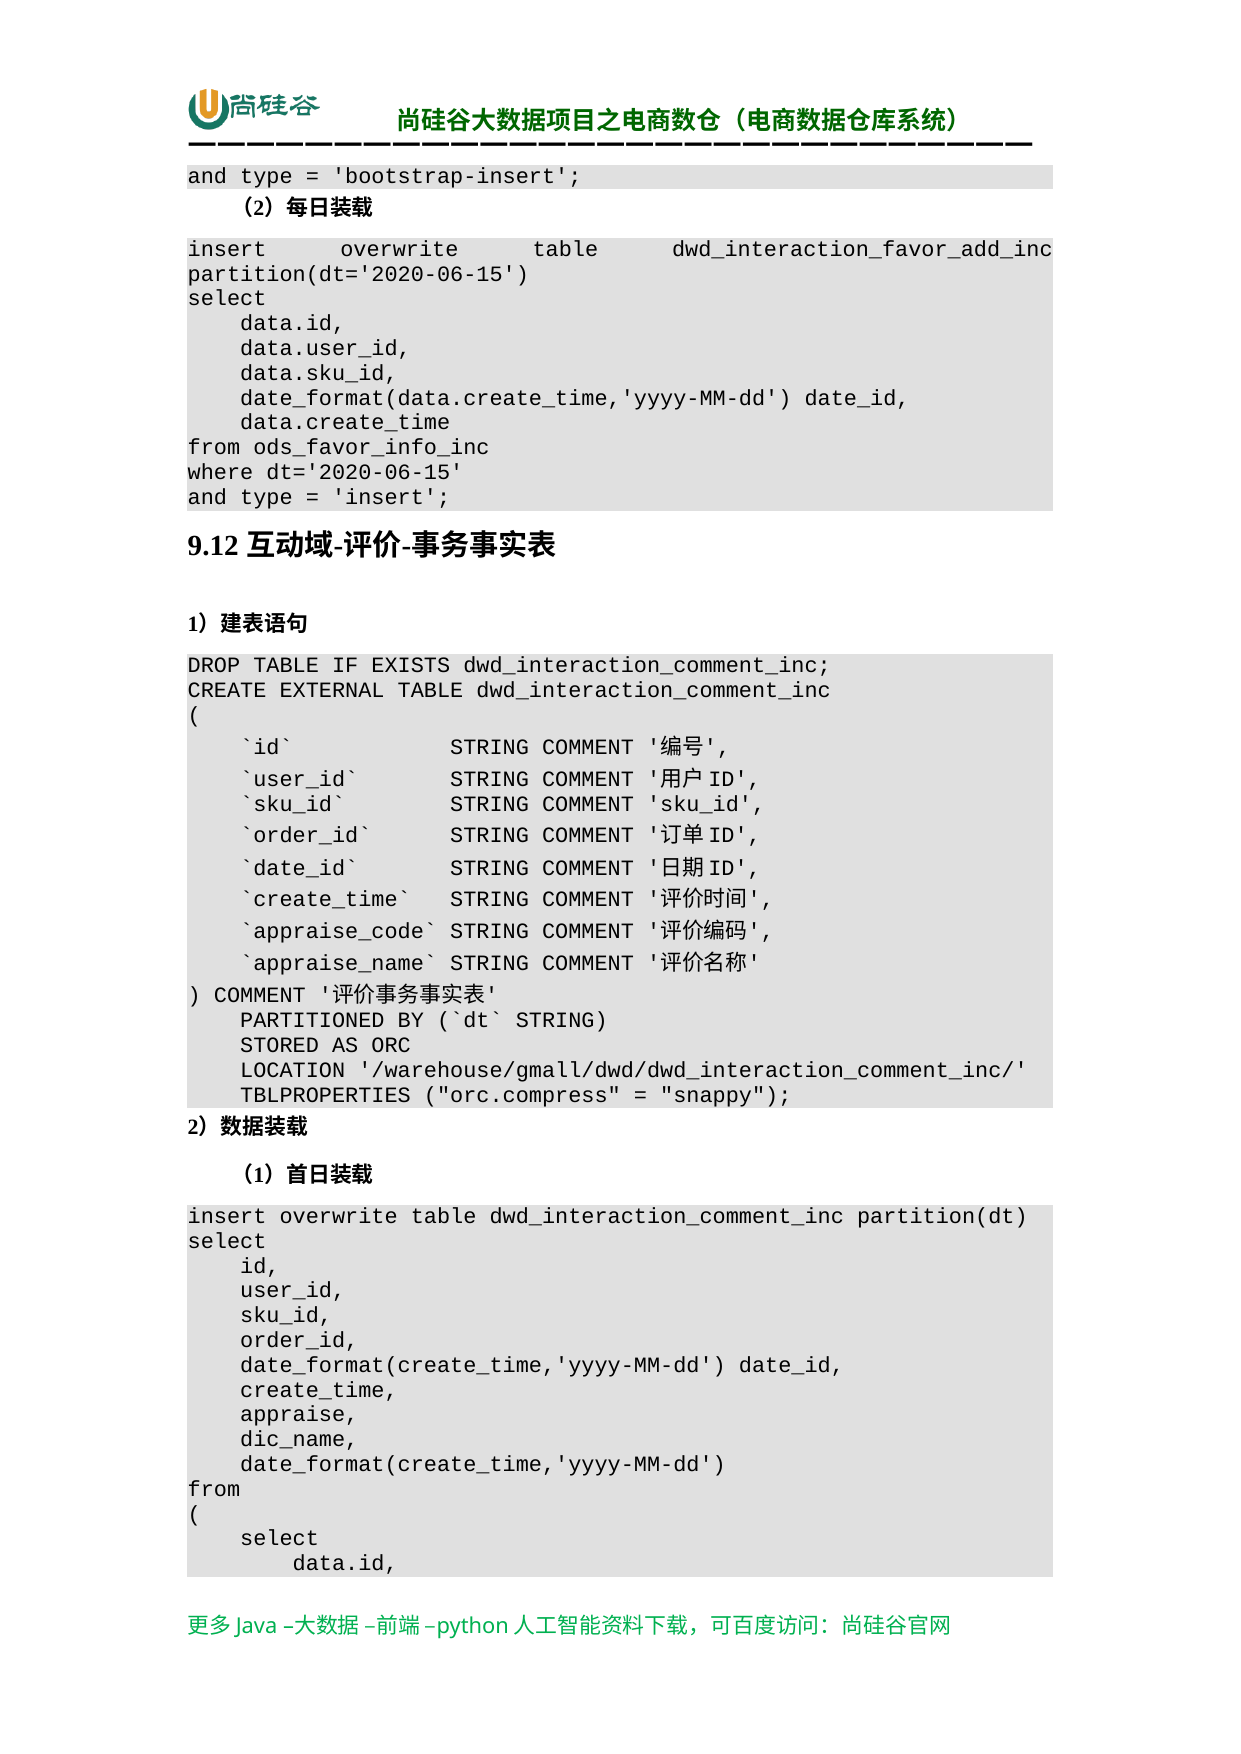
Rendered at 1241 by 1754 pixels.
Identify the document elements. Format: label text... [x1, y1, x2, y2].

text order_id, [187, 1329, 1053, 1354]
text ( [187, 704, 1053, 729]
text （1）首日装载 [187, 1157, 1053, 1189]
text create_time, [187, 1379, 1053, 1403]
text `appraise_code` STRING COMMENT '评价编码', [187, 913, 1053, 945]
text select [187, 287, 1053, 312]
text `appraise_name` STRING COMMENT '评价名称' [187, 945, 1053, 977]
picture [187, 88, 320, 130]
text `user_id` STRING COMMENT '用户ID', [187, 761, 1053, 793]
text date_format(create_time,'yyyy-MM-dd') [187, 1453, 1053, 1478]
text user_id, [187, 1279, 1053, 1304]
text `create_time` STRING COMMENT '评价时间', [187, 881, 1053, 913]
text data.user_id, [187, 337, 1053, 362]
text insert overwrite table dwd_interaction_comment_inc partition(dt) [187, 1205, 1053, 1230]
text DROP TABLE IF EXISTS dwd_interaction_comment_inc; [187, 654, 1053, 679]
text date_format(create_time,'yyyy-MM-dd') date_id, [187, 1354, 1053, 1379]
text 1）建表语句 [187, 606, 1053, 638]
text PARTITIONED BY (`dt` STRING) [187, 1009, 1053, 1034]
text 2）数据装载 [187, 1108, 1053, 1141]
text CREATE EXTERNAL TABLE dwd_interaction_comment_inc [187, 679, 1053, 704]
text TBLPROPERTIES ("orc.compress" = "snappy"); [187, 1084, 1053, 1108]
text data.sku_id, [187, 362, 1053, 387]
text `sku_id` STRING COMMENT 'sku_id', [187, 793, 1053, 817]
text data.id, [187, 1552, 1053, 1577]
text from [187, 1478, 1053, 1503]
text ( [187, 1503, 1053, 1527]
text dic_name, [187, 1428, 1053, 1453]
text and type = 'bootstrap-insert'; [187, 165, 1053, 189]
text data.create_time [187, 411, 1053, 436]
text sku_id, [187, 1304, 1053, 1329]
text STORED AS ORC [187, 1034, 1053, 1059]
text `date_id` STRING COMMENT '日期ID', [187, 849, 1053, 881]
text from ods_favor_info_inc [187, 436, 1053, 461]
text where dt='2020-06-15' [187, 461, 1053, 486]
text appraise, [187, 1403, 1053, 1428]
text and type = 'insert'; [187, 486, 1053, 511]
text select [187, 1230, 1053, 1255]
text id, [187, 1255, 1053, 1279]
text data.id, [187, 312, 1053, 337]
text LOCATION '/warehouse/gmall/dwd/dwd_interaction_comment_inc/' [187, 1059, 1053, 1084]
text ) COMMENT '评价事务事实表' [187, 977, 1053, 1009]
text date_format(data.create_time,'yyyy-MM-dd') date_id, [187, 387, 1053, 411]
text `id` STRING COMMENT '编号', [187, 729, 1053, 761]
text insert overwrite table dwd_interaction_favor_add_inc partition(dt='2020-06-15') [187, 238, 1053, 287]
text select [187, 1527, 1053, 1552]
subtitle 9.12 互动域-评价-事务事实表 [187, 511, 1053, 576]
text `order_id` STRING COMMENT '订单ID', [187, 817, 1053, 849]
text （2）每日装载 [187, 189, 1053, 222]
